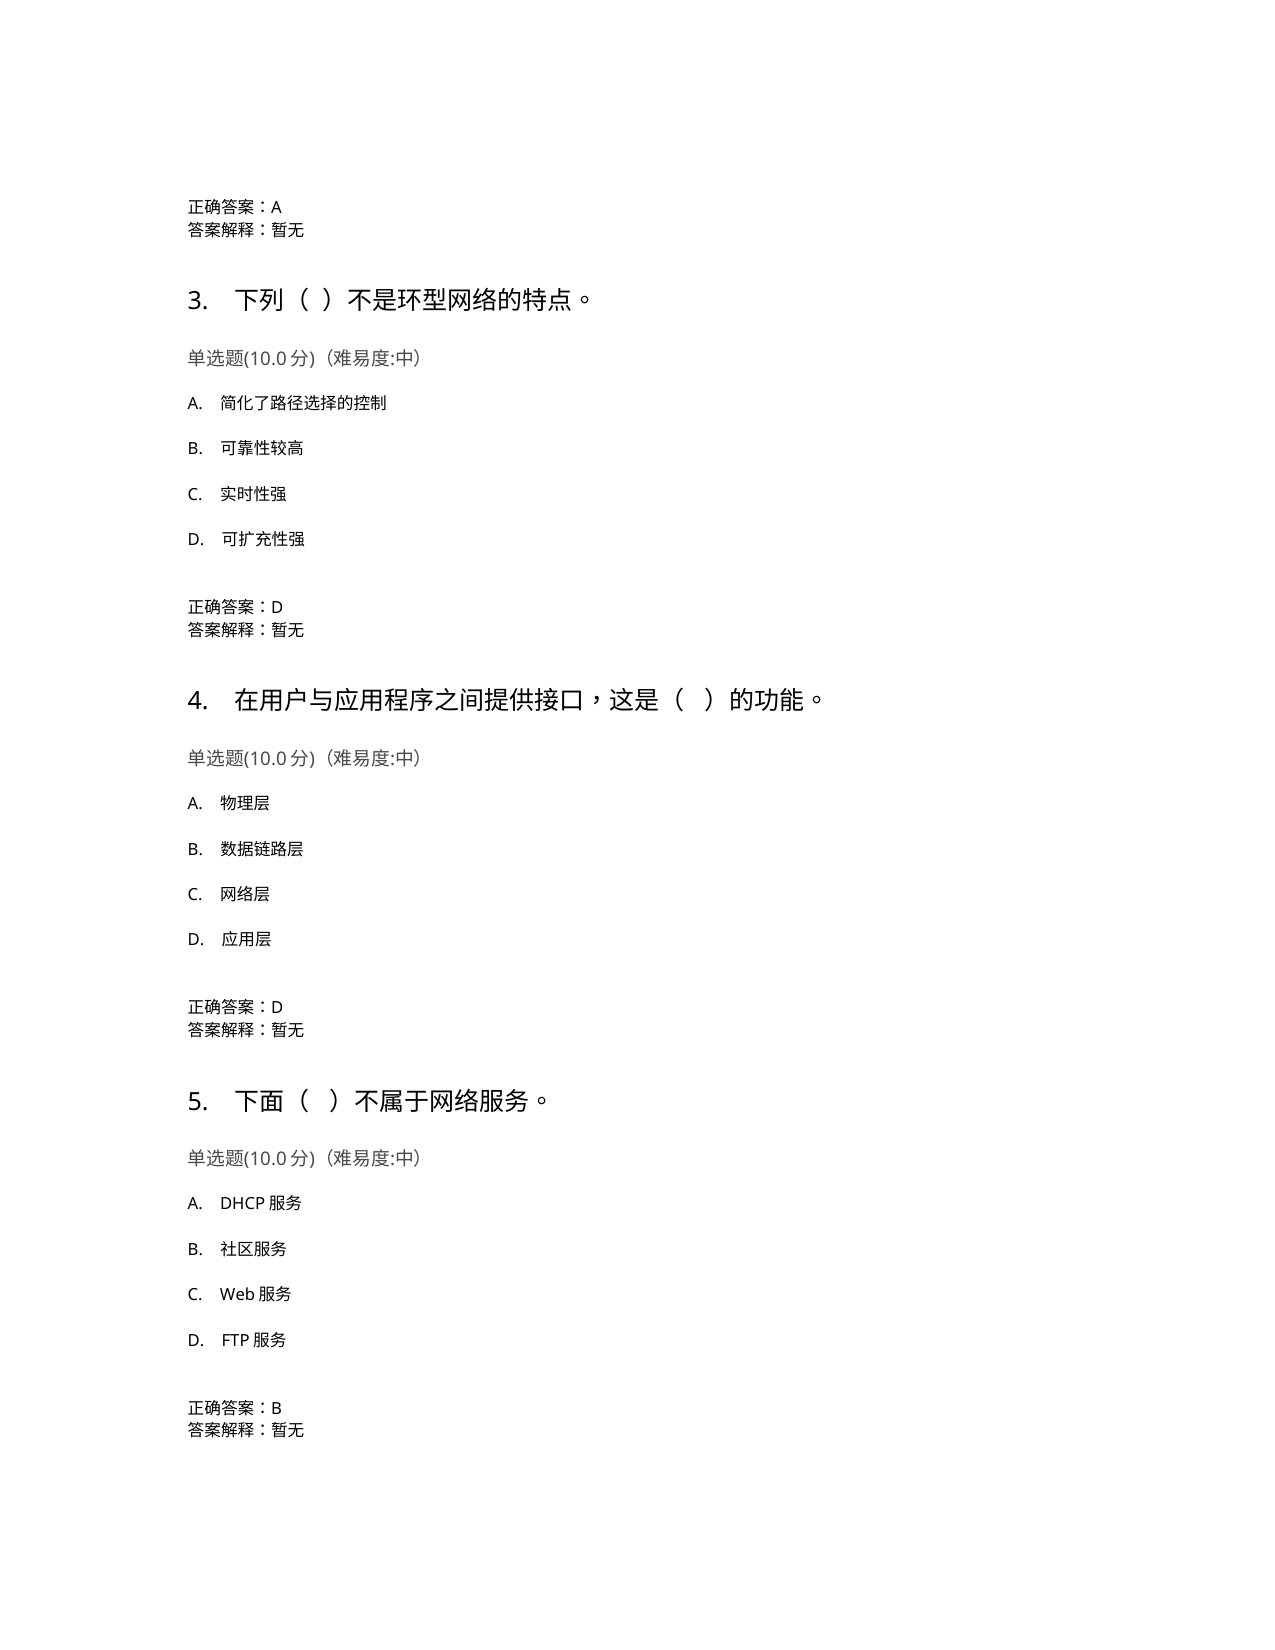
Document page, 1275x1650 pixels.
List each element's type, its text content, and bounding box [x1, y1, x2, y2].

text A. 物理层 B. 数据链路层 C. 网络层 D. 应用层 正确答案：D 答案解释：暂无 [187, 792, 1087, 1041]
text 5. 下面（ ）不属于网络服务。 [187, 1083, 1087, 1146]
text 单选题(10.0分)（难易度:中） [187, 1146, 1087, 1171]
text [187, 150, 1087, 241]
text 4. 在用户与应用程序之间提供接口，这是（ ）的功能。 [187, 683, 1087, 745]
text 3. 下列（ ）不是环型网络的特点。 [187, 282, 1087, 345]
text A. DHCP服务 B. 社区服务 C. Web服务 D. FTP服务 正确答案：B 答案解释：暂无 [187, 1192, 1087, 1442]
text 单选题(10.0分)（难易度:中） [187, 745, 1087, 771]
text 单选题(10.0分)（难易度:中） [187, 345, 1087, 371]
text A. 简化了路径选择的控制 B. 可靠性较高 C. 实时性强 D. 可扩充性强 正确答案：D 答案解释：暂无 [187, 391, 1087, 641]
